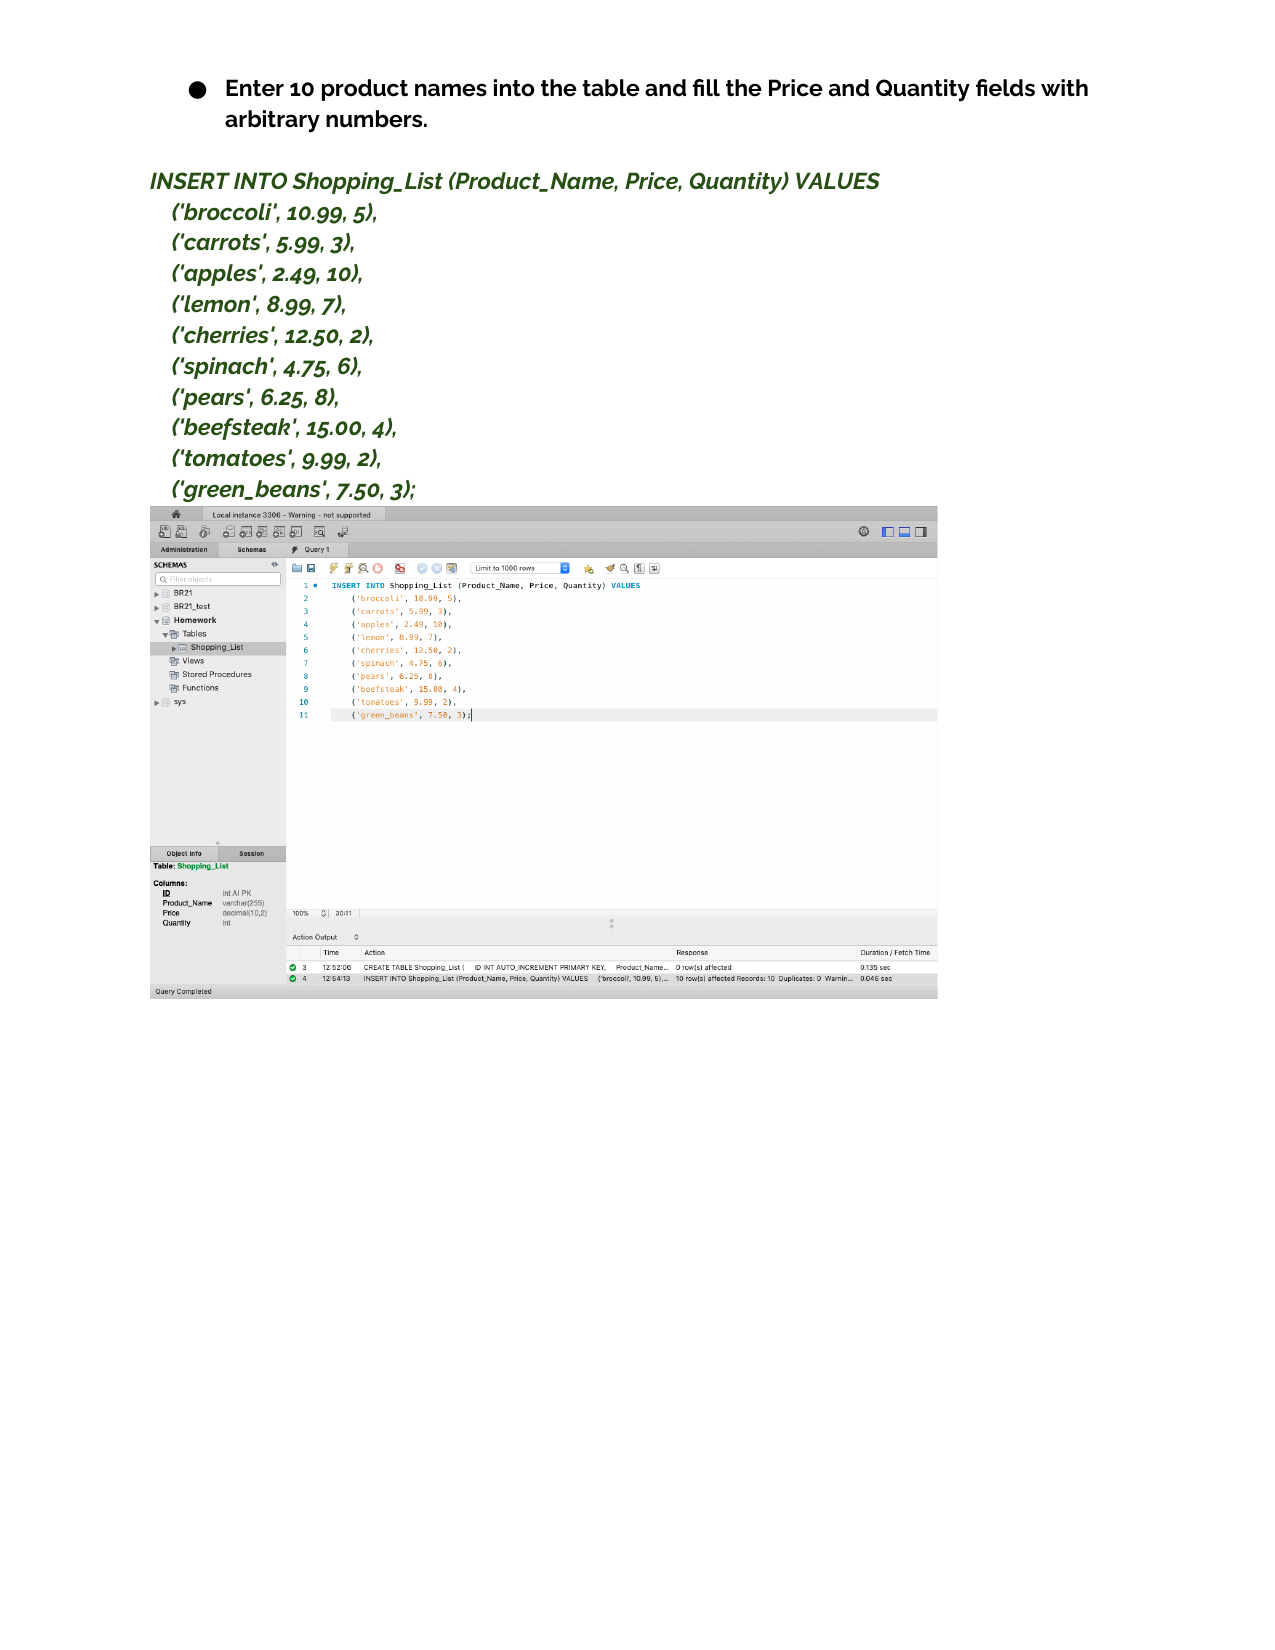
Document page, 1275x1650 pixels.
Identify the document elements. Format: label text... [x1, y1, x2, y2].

picture [150, 506, 938, 999]
text INSERT INTO Shopping_List (Product_Name, Price, Quantity) VALUES [150, 167, 937, 194]
list Enter 10 product names into the table and fill the Price and Quantity fields with arbitrary numbers. [187, 75, 1125, 133]
text ('lemon', 8.99, 7), [150, 291, 937, 318]
text ('pears', 6.25, 8), [150, 383, 937, 410]
text ('tomatoes', 9.99, 2), [150, 445, 937, 472]
text ('carrots', 5.99, 3), [150, 229, 937, 256]
text ('green_beans', 7.50, 3); [150, 476, 937, 503]
text ('spinach', 4.75, 6), [150, 352, 937, 379]
text ('broccoli', 10.99, 5), [150, 198, 937, 225]
text ('apples', 2.49, 10), [150, 260, 937, 287]
text ('cherries', 12.50, 2), [150, 322, 937, 348]
text ('beefsteak', 15.00, 4), [150, 414, 937, 441]
